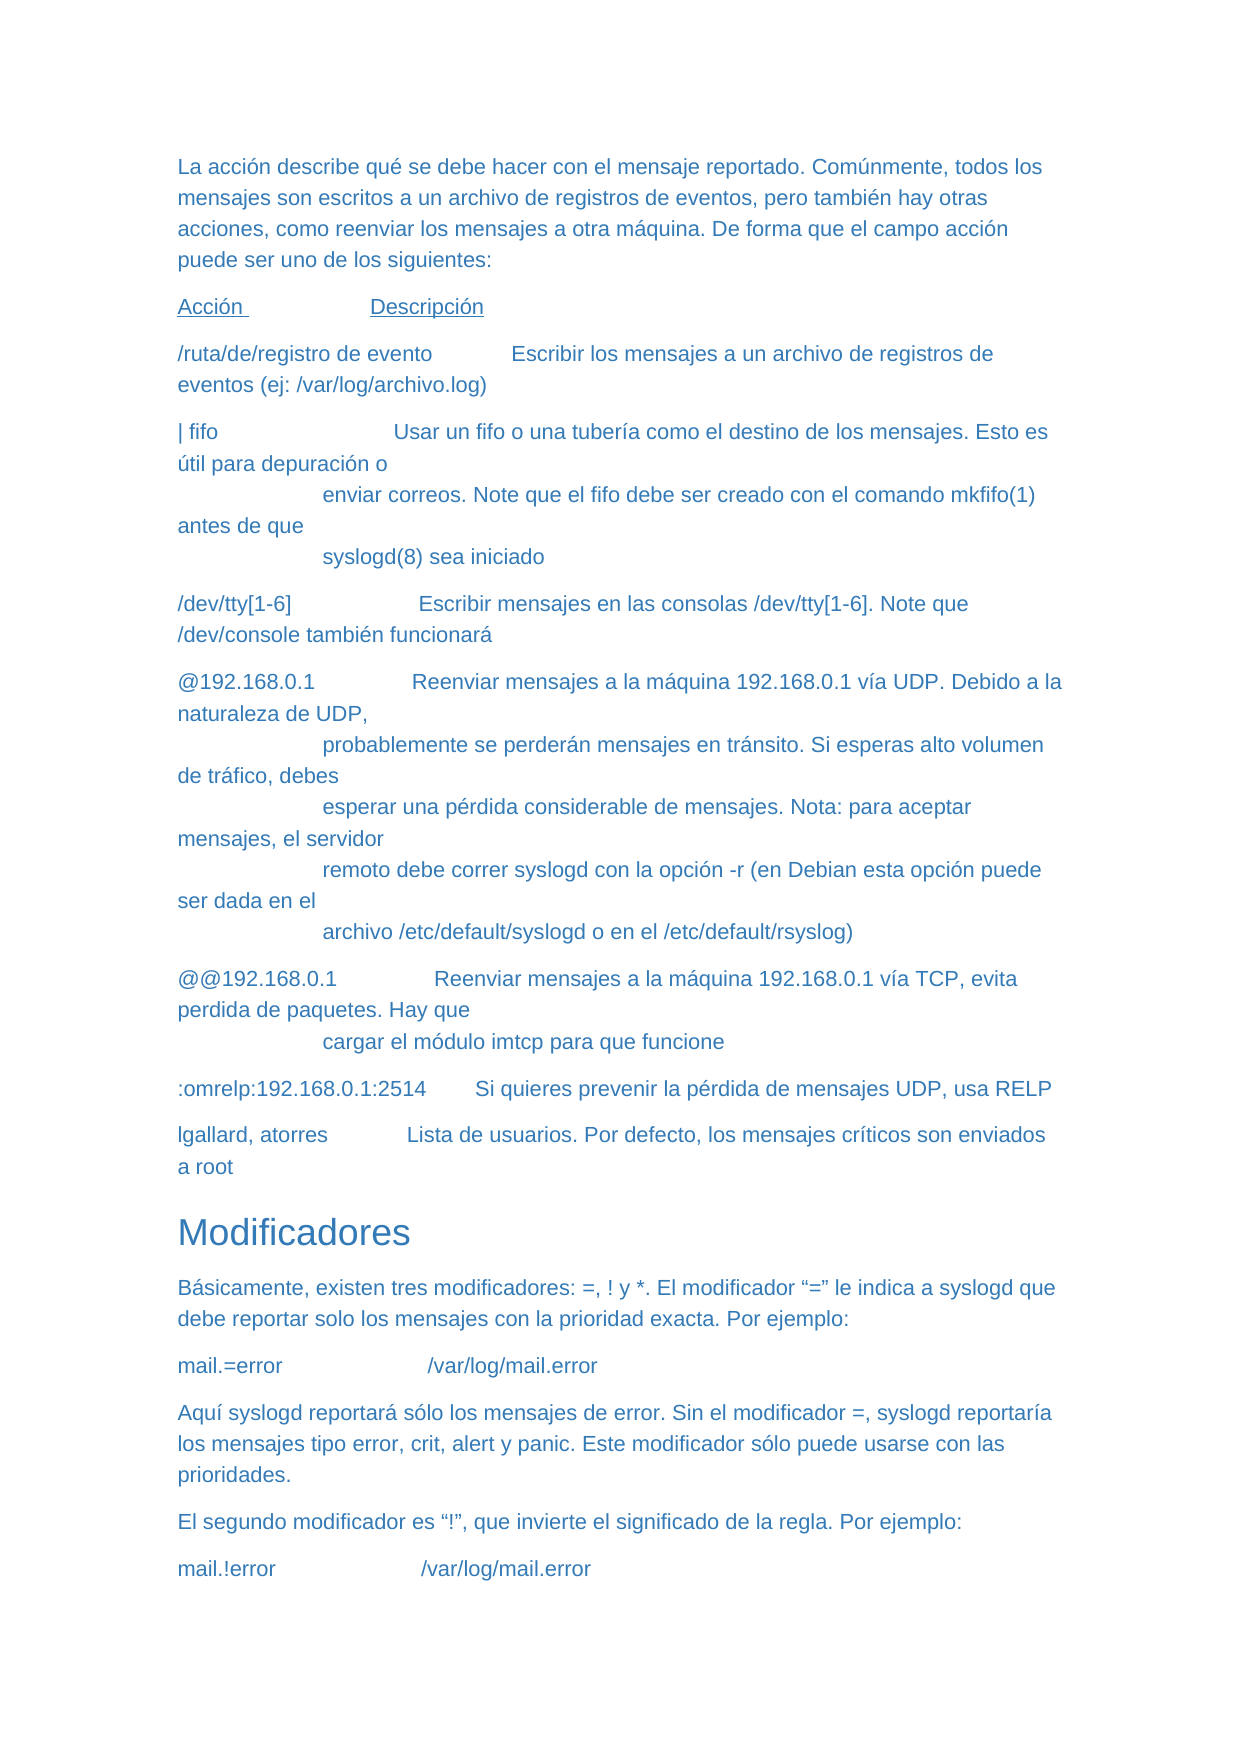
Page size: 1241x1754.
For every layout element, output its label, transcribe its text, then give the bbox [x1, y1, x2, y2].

text @@192.168.0.1 Reenviar mensajes a la máquina 192.168.0.1 vía TCP, evita perdida de paquetes. Hay que cargar el módulo imtcp para que funcione [177, 960, 1063, 1054]
text El segundo modificador es “!”, que invierte el significado de la regla. Por ejemplo: [177, 1503, 1063, 1534]
text Básicamente, existen tres modificadores: =, ! y *. El modificador “=” le indica a syslogd que debe reportar solo los mensajes con la prioridad exacta. Por ejemplo: [177, 1269, 1063, 1331]
text mail.!error /var/log/mail.error [177, 1550, 1063, 1581]
text /dev/tty[1-6] Escribir mensajes en las consolas /dev/tty[1-6]. Note que /dev/console también funcionará [177, 585, 1063, 648]
text Acción Descripción [177, 288, 1063, 319]
text :omrelp:192.168.0.1:2514 Si quieres prevenir la pérdida de mensajes UDP, usa RELP [177, 1069, 1063, 1101]
text Aquí syslogd reportará sólo los mensajes de error. Sin el modificador =, syslogd reportaría los mensajes tipo error, crit, alert y panic. Este modificador sólo puede usarse con las prioridades. [177, 1394, 1063, 1488]
text mail.=error /var/log/mail.error [177, 1347, 1063, 1378]
text @192.168.0.1 Reenviar mensajes a la máquina 192.168.0.1 vía UDP. Debido a la naturaleza de UDP, probablemente se perderán mensajes en tránsito. Si esperas alto volumen de tráfico, debes esperar una pérdida considerable de mensajes. Nota: para aceptar mensajes, el servidor remoto debe correr syslogd con la opción -r (en Debian esta opción puede ser dada en el archivo /etc/default/syslogd o en el /etc/default/rsyslog) [177, 663, 1063, 944]
text Modificadores [177, 1210, 1063, 1253]
text La acción describe qué se debe hacer con el mensaje reportado. Comúnmente, todos los mensajes son escritos a un archivo de registros de eventos, pero también hay otras acciones, como reenviar los mensajes a otra máquina. De forma que el campo acción puede ser uno de los siguientes: [177, 148, 1063, 273]
text | fifo Usar un fifo o una tubería como el destino de los mensajes. Esto es útil para depuración o enviar correos. Note que el fifo debe ser creado con el comando mkfifo(1) antes de que syslogd(8) sea iniciado [177, 413, 1063, 569]
text /ruta/de/registro de evento Escribir los mensajes a un archivo de registros de eventos (ej: /var/log/archivo.log) [177, 335, 1063, 398]
text lgallard, atorres Lista de usuarios. Por defecto, los mensajes críticos son enviados a root [177, 1116, 1063, 1179]
